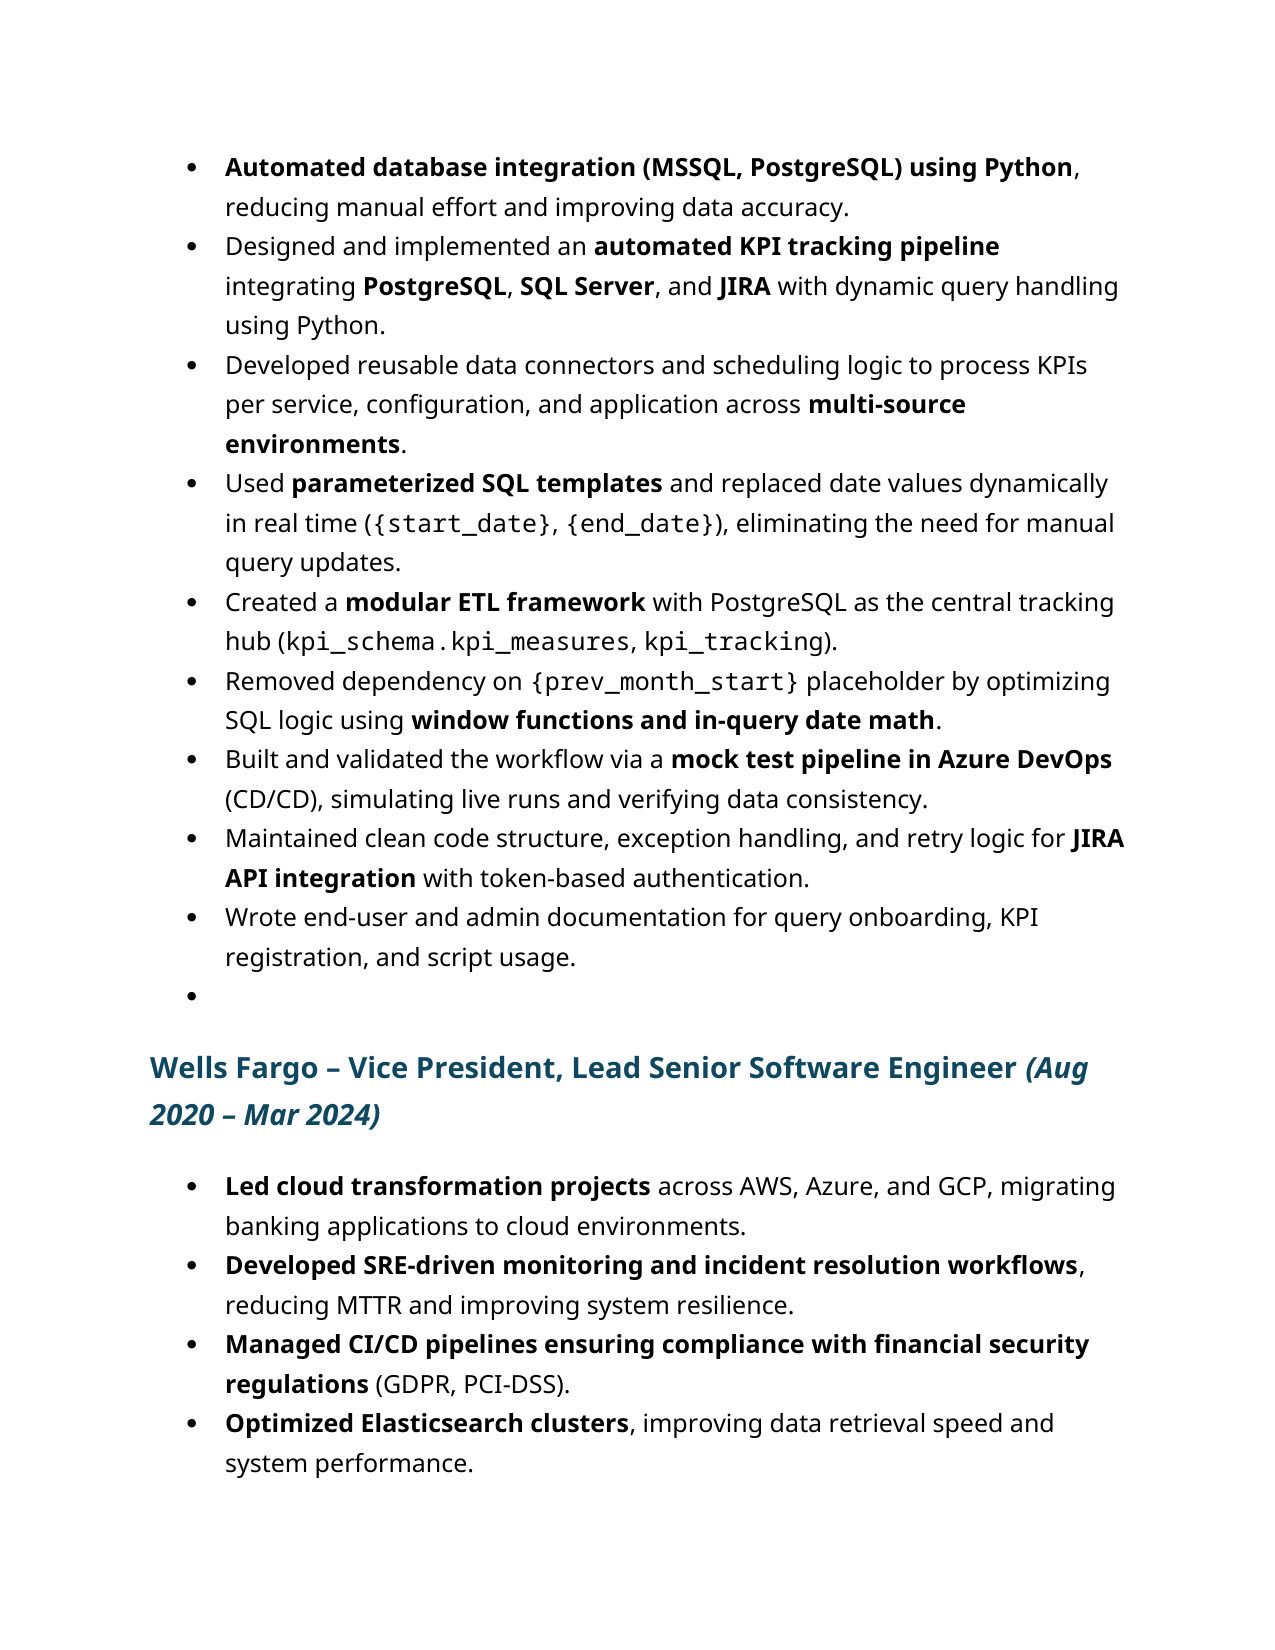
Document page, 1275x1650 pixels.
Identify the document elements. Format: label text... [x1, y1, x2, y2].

list Created a modular ETL framework with PostgreSQL as the central tracking hub (kpi_schema.kpi_measures, kpi_tracking). [187, 584, 1125, 658]
list Managed CI/CD pipelines ensuring compliance with financial security regulations (GDPR, PCI-DSS). [187, 1327, 1125, 1400]
list Developed SRE-driven monitoring and incident resolution workflows, reducing MTTR and improving system resilience. [187, 1248, 1125, 1321]
list Used parameterized SQL templates and replaced date values dynamically in real time ({start_date}, {end_date}), eliminating the need for manual query updates. [187, 466, 1125, 579]
list Automated database integration (MSSQL, PostgreSQL) using Python, reducing manual effort and improving data accuracy. [187, 150, 1125, 223]
subtitle Wells Fargo – Vice President, Lead Senior Software Engineer (Aug 2020 – Mar 2024) [150, 1048, 1125, 1133]
list Designed and implemented an automated KPI tracking pipeline integrating PostgreSQL, SQL Server, and JIRA with dynamic query handling using Python. [187, 229, 1125, 342]
list Wrote end-user and admin documentation for query onboarding, KPI registration, and script usage. [187, 900, 1125, 974]
list Optimized Elasticsearch clusters, improving data retrieval speed and system performance. [187, 1406, 1125, 1479]
list Led cloud transformation projects across AWS, Azure, and GCP, migrating banking applications to cloud environments. [187, 1169, 1125, 1242]
list Removed dependency on {prev_month_start} placeholder by optimizing SQL logic using window functions and in-query date math. [187, 663, 1125, 737]
list Built and validated the workflow via a mock test pipeline in Azure DevOps (CD/CD), simulating live runs and verifying data consistency. [187, 742, 1125, 816]
list Developed reusable data connectors and scheduling logic to process KPIs per service, configuration, and application across multi-source environments. [187, 347, 1125, 460]
list Maintained clean code structure, exception handling, and retry logic for JIRA API integration with token-based authentication. [187, 821, 1125, 895]
